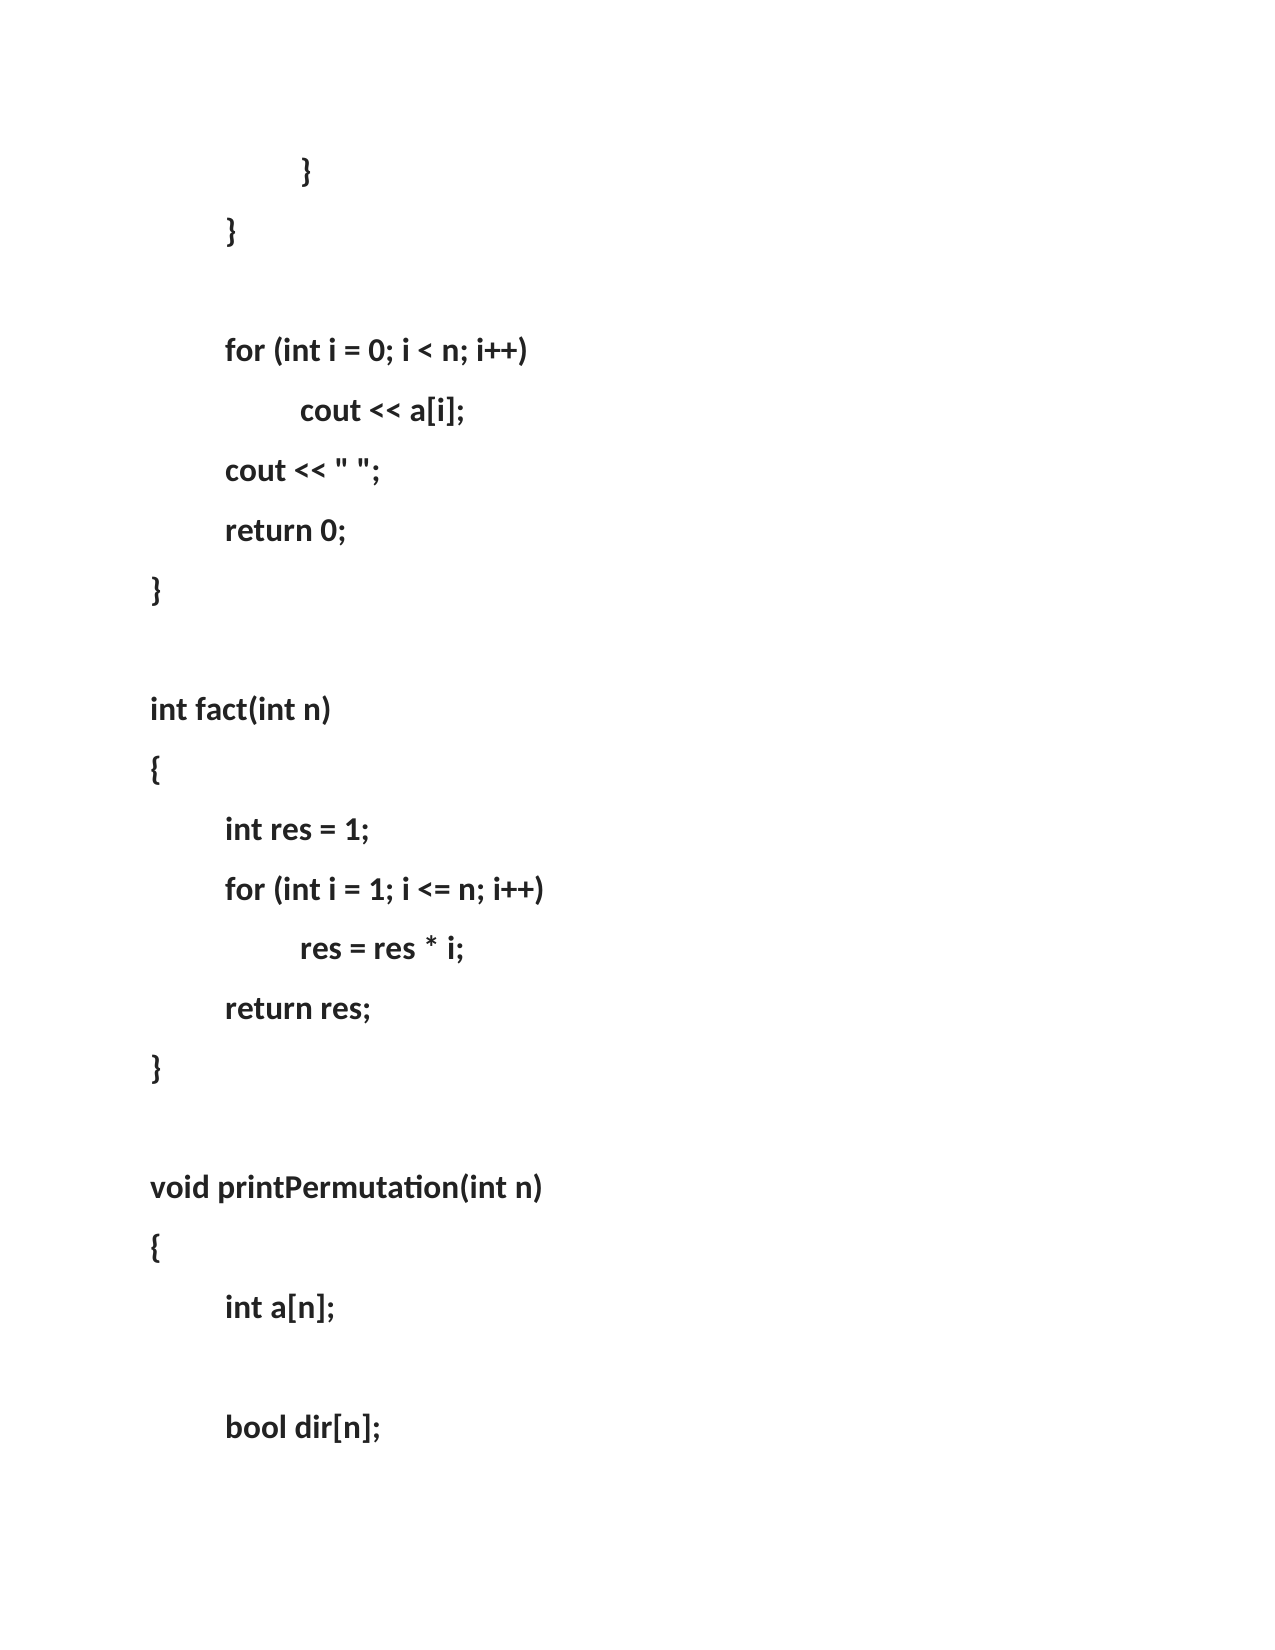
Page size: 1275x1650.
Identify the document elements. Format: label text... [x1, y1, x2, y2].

text } [150, 1047, 1125, 1088]
text for (int i = 1; i <= n; i++) [150, 867, 1125, 908]
text { [150, 1226, 1125, 1267]
text cout << " "; [150, 449, 1125, 490]
text res = res * i; [150, 927, 1125, 968]
text } [150, 210, 1125, 251]
text for (int i = 0; i < n; i++) [150, 329, 1125, 370]
text int fact(int n) [150, 688, 1125, 729]
text } [150, 150, 1125, 191]
text int a[n]; [150, 1286, 1125, 1327]
text return 0; [150, 509, 1125, 549]
text return res; [150, 987, 1125, 1028]
text bool dir[n]; [150, 1406, 1125, 1446]
text } [150, 568, 1125, 609]
text int res = 1; [150, 808, 1125, 848]
text void printPermutation(int n) [150, 1166, 1125, 1207]
text { [150, 748, 1125, 789]
text cout << a[i]; [150, 389, 1125, 430]
